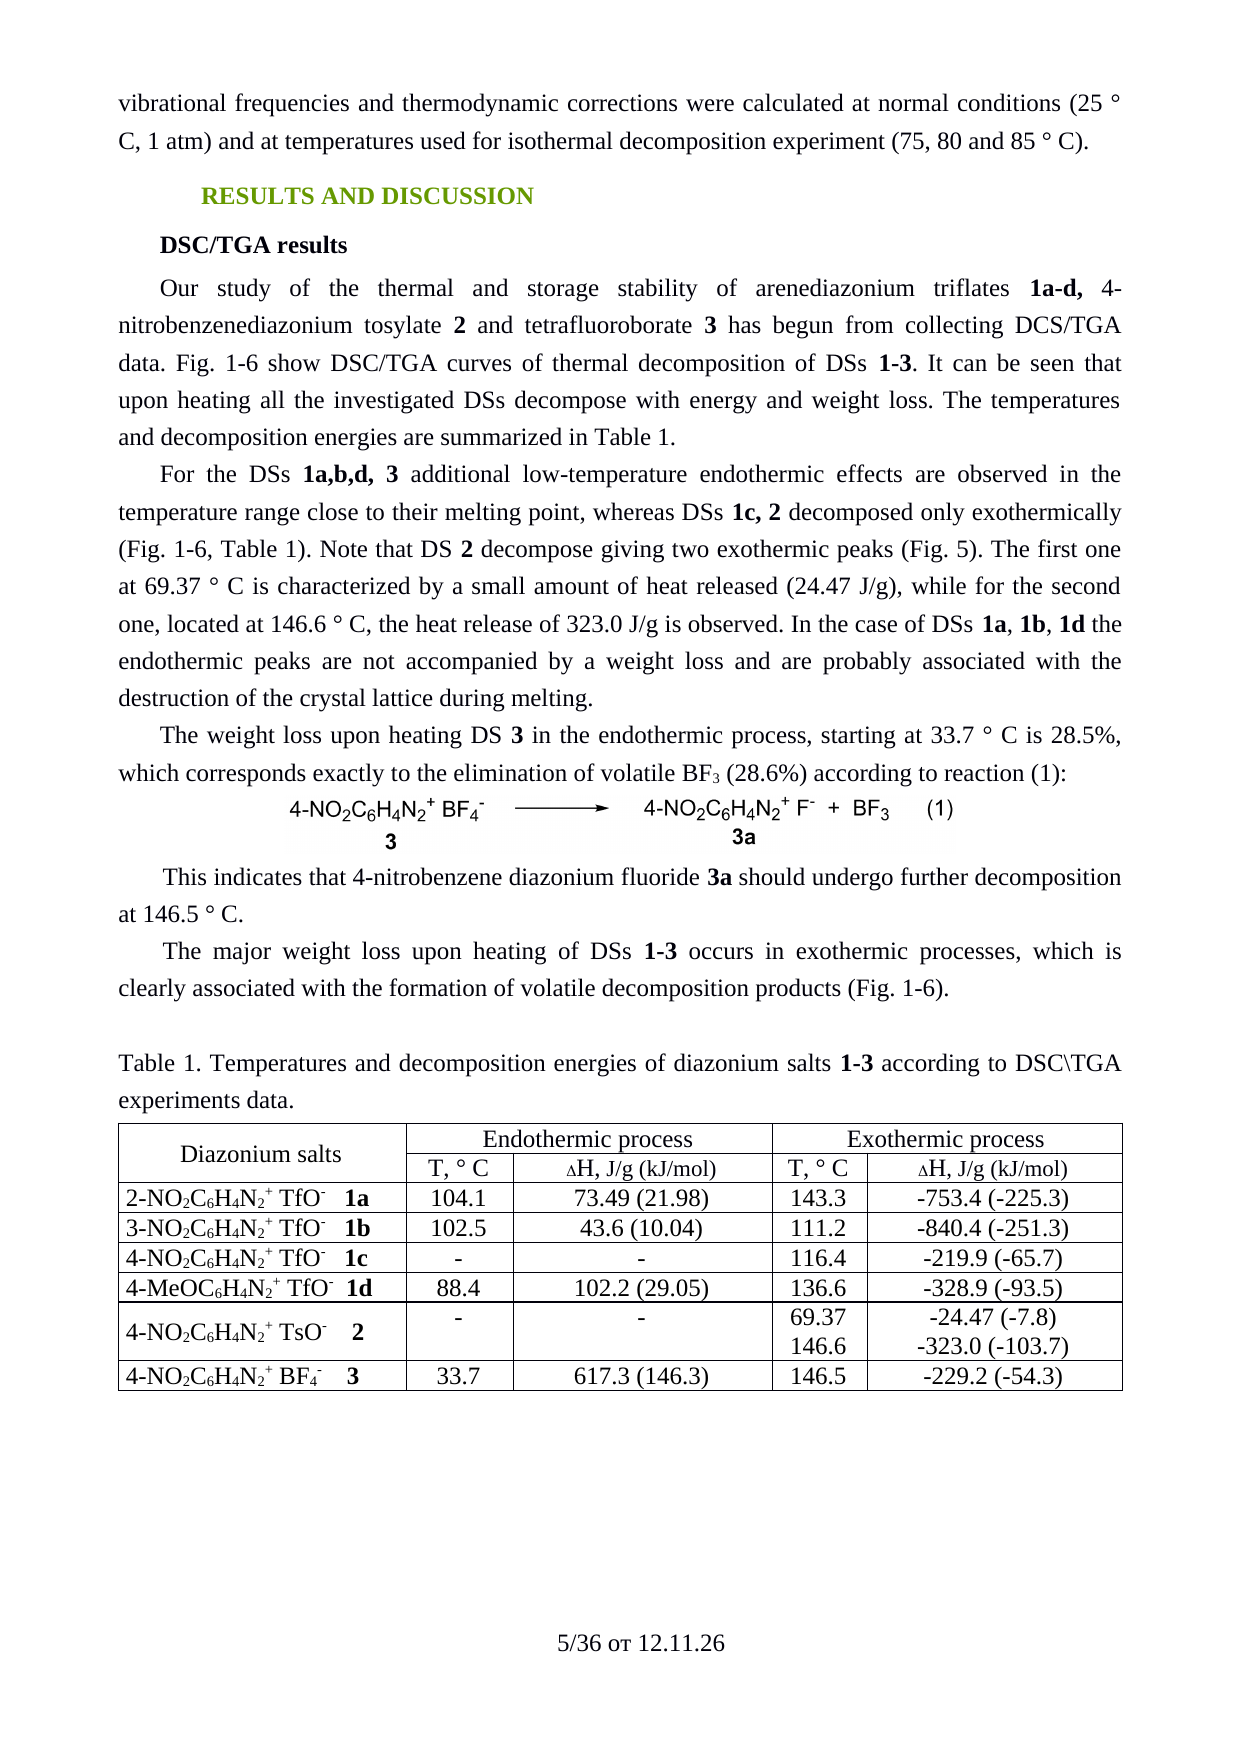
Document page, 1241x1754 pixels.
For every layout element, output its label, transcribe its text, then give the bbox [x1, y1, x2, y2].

table_cell 143.3 [773, 1183, 867, 1212]
table_cell 69.37 146.6 [773, 1303, 867, 1360]
table_cell 4-NO2С6H4N2+ TfO- 1c [119, 1243, 406, 1272]
table_cell 4-MeOС6H4N2+ TfO- 1d [119, 1273, 406, 1301]
table_cell 104.1 [407, 1183, 513, 1212]
text For the DSs 1a,b,d, 3 additional low-temperature endothermic effects are observed in the temperature range close to their melting point, whereas DSs 1c, 2 decomposed only exothermically (Fig. 1-6, Table 1). Note that DS 2 decompose giving two exothermic peaks (Fig. 5). The first one at 69.37 ° C is characterized by a small amount of heat released (24.47 J/g), while for the second one, located at 146.6 ° C, the heat release of 323.0 J/g is observed. In the case of DSs 1a, 1b, 1d the endothermic peaks are not accompanied by a weight loss and are probably associated with the destruction of the crystal lattice during melting. [118, 459, 1122, 712]
table_cell 146.5 [773, 1361, 867, 1390]
text Table 1. Temperatures and decomposition energies of diazonium salts 1-3 according to DSC\TGA experiments data. [118, 1048, 1122, 1114]
table_cell - [407, 1243, 513, 1272]
text The weight loss upon heating DS 3 in the endothermic process, starting at 33.7 ° C is 28.5%, which corresponds exactly to the elimination of volatile BF3 (28.6%) according to reaction (1): [118, 721, 1122, 787]
table_cell -24.47 (-7.8) -323.0 (-103.7) [868, 1303, 1122, 1360]
table_cell 102.2 (29.05) [514, 1273, 772, 1301]
text The major weight loss upon heating of DSs 1-3 occurs in exothermic processes, which is clearly associated with the formation of volatile decomposition products (Fig. 1-6). [118, 936, 1122, 1002]
picture [284, 795, 956, 854]
table_cell - [514, 1303, 772, 1360]
table_cell 4-NO2С6H4N2+ BF4- 3 [119, 1361, 406, 1390]
table_cell 3-NO2С6H4N2+ TfO- 1b [119, 1213, 406, 1242]
table_cell 116.4 [773, 1243, 867, 1272]
subtitle DSC/TGA results [118, 230, 1122, 259]
table_cell -753.4 (-225.3) [868, 1183, 1122, 1212]
table_cell 43.6 (10.04) [514, 1213, 772, 1242]
table_cell - [514, 1243, 772, 1272]
table_cell -840.4 (-251.3) [868, 1213, 1122, 1242]
table_cell 617.3 (146.3) [514, 1361, 772, 1390]
table_header Diazonium salts [119, 1124, 406, 1182]
table_cell Н, J/g (kJ/mol) [514, 1154, 772, 1182]
table_cell 73.49 (21.98) [514, 1183, 772, 1212]
table_cell Т, ° C [407, 1154, 513, 1182]
table_cell 33.7 [407, 1361, 513, 1390]
table_header Exothermic process [773, 1124, 1122, 1152]
table_cell -229.2 (-54.3) [868, 1361, 1122, 1390]
table_cell 136.6 [773, 1273, 867, 1301]
table_header Endothermic process [407, 1124, 772, 1152]
table_cell 111.2 [773, 1213, 867, 1242]
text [118, 88, 1122, 154]
text This indicates that 4-nitrobenzene diazonium fluoride 3a should undergo further decomposition at 146.5 ° C. [118, 862, 1122, 928]
text Our study of the thermal and storage stability of arenediazonium triflates 1a-d, 4-nitrobenzenediazonium tosylate 2 and tetrafluoroborate 3 has begun from collecting DCS/TGA data. Fig. 1-6 show DSC/TGA curves of thermal decomposition of DSs 1-3. It can be seen that upon heating all the investigated DSs decompose with energy and weight loss. The temperatures and decomposition energies are summarized in Table 1. [118, 273, 1122, 451]
table_cell 2-NO2С6H4N2+ TfO- 1a [119, 1183, 406, 1212]
table_cell -219.9 (-65.7) [868, 1243, 1122, 1272]
table_cell - [407, 1303, 513, 1360]
table_cell Т, ° C [773, 1154, 867, 1182]
table_cell -328.9 (-93.5) [868, 1273, 1122, 1301]
table_cell 88.4 [407, 1273, 513, 1301]
subtitle RESULTS AND DISCUSSION [159, 181, 1122, 209]
table_cell 4-NO2С6H4N2+ TsO- 2 [119, 1303, 406, 1360]
table_cell Н, J/g (kJ/mol) [868, 1154, 1122, 1182]
table_cell 102.5 [407, 1213, 513, 1242]
